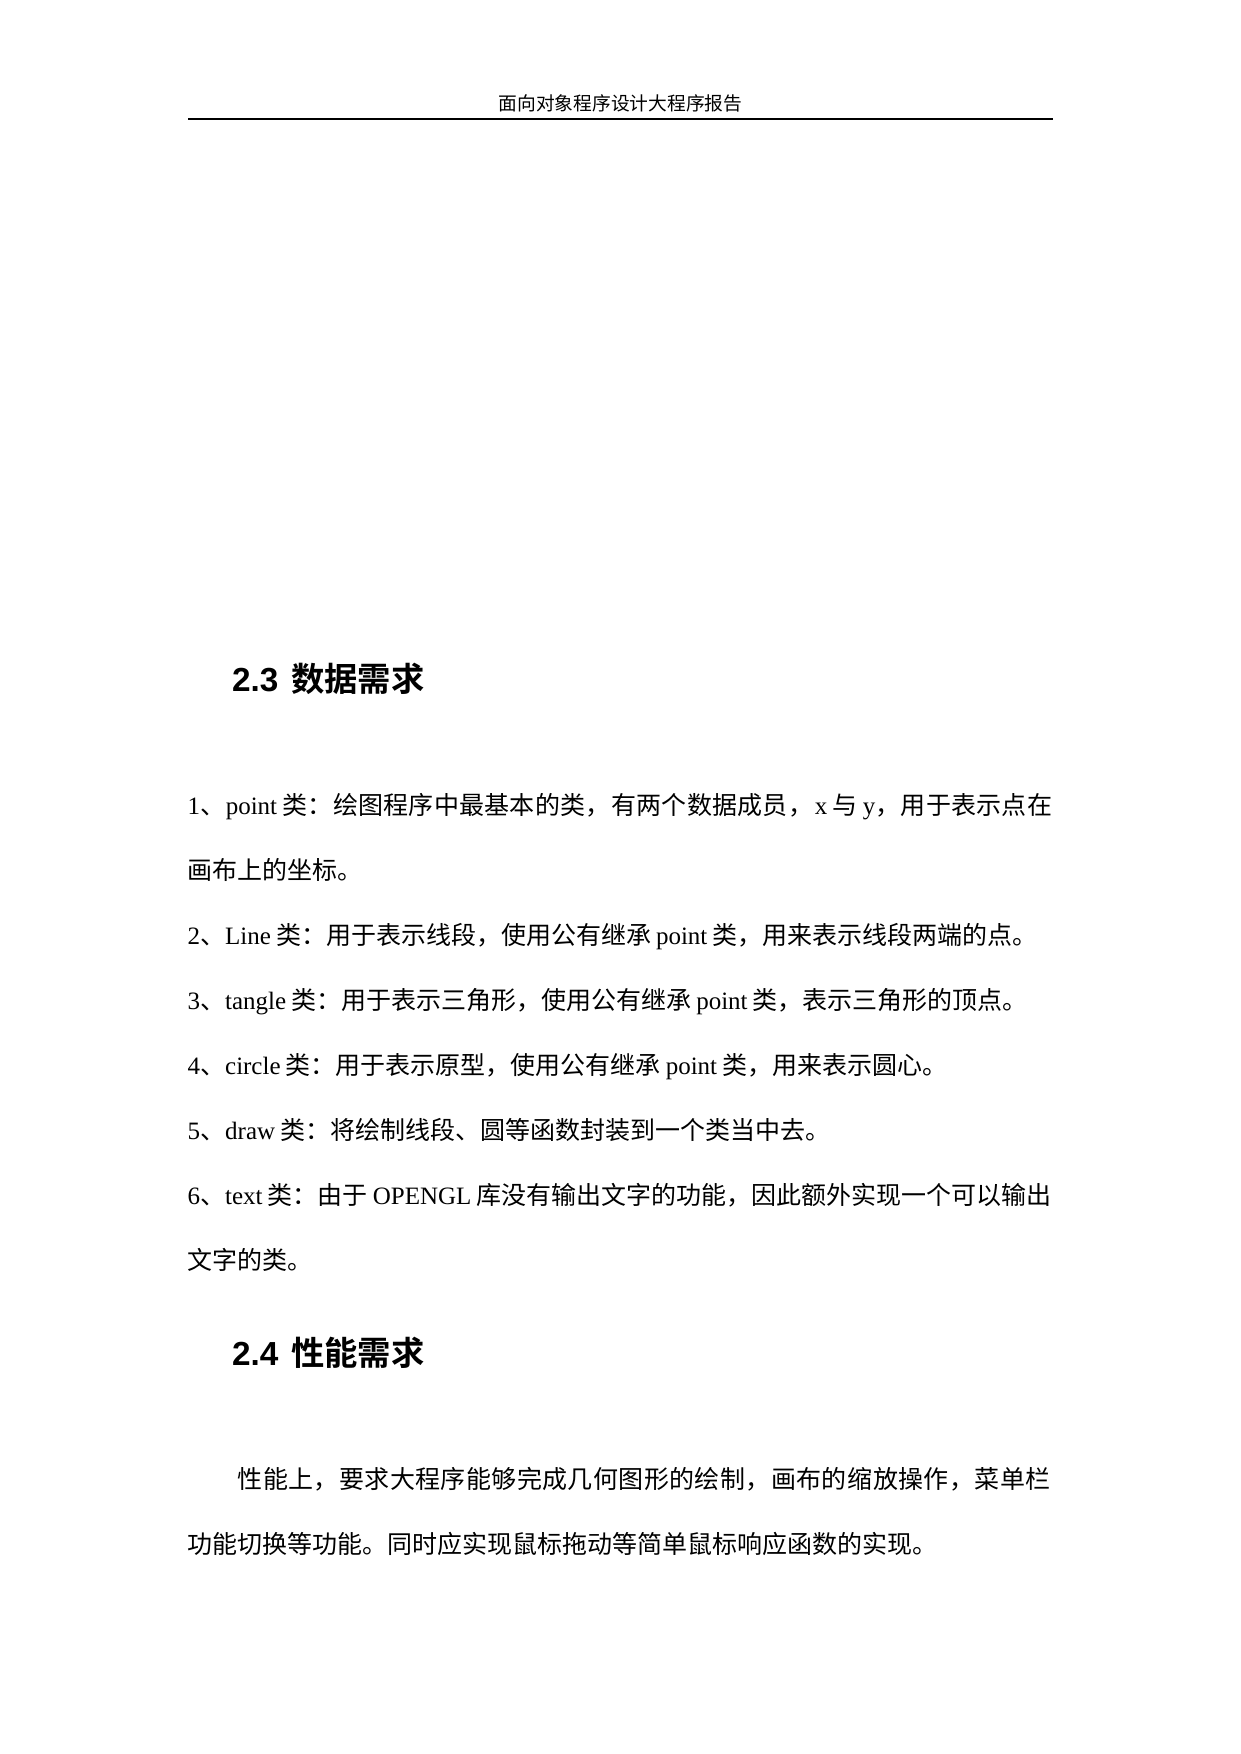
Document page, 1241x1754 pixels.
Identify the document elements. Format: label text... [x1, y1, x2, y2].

text 2、Line类：用于表示线段，使用公有继承point类，用来表示线段两端的点。 [187, 901, 1053, 966]
text 3、tangle类：用于表示三角形，使用公有继承point类，表示三角形的顶点。 [187, 966, 1053, 1031]
subtitle 性能需求 [232, 1318, 1053, 1383]
text 性能上，要求大程序能够完成几何图形的绘制，画布的缩放操作，菜单栏功能切换等功能。同时应实现鼠标拖动等简单鼠标响应函数的实现。 [187, 1446, 1053, 1576]
subtitle 数据需求 [232, 644, 1053, 709]
text 5、draw类：将绘制线段、圆等函数封装到一个类当中去。 [187, 1096, 1053, 1161]
text 6、text类：由于OPENGL库没有输出文字的功能，因此额外实现一个可以输出文字的类。 [187, 1161, 1053, 1291]
text 4、circle类：用于表示原型，使用公有继承point类，用来表示圆心。 [187, 1031, 1053, 1096]
text 1、point类：绘图程序中最基本的类，有两个数据成员，x与y，用于表示点在画布上的坐标。 [187, 771, 1053, 901]
